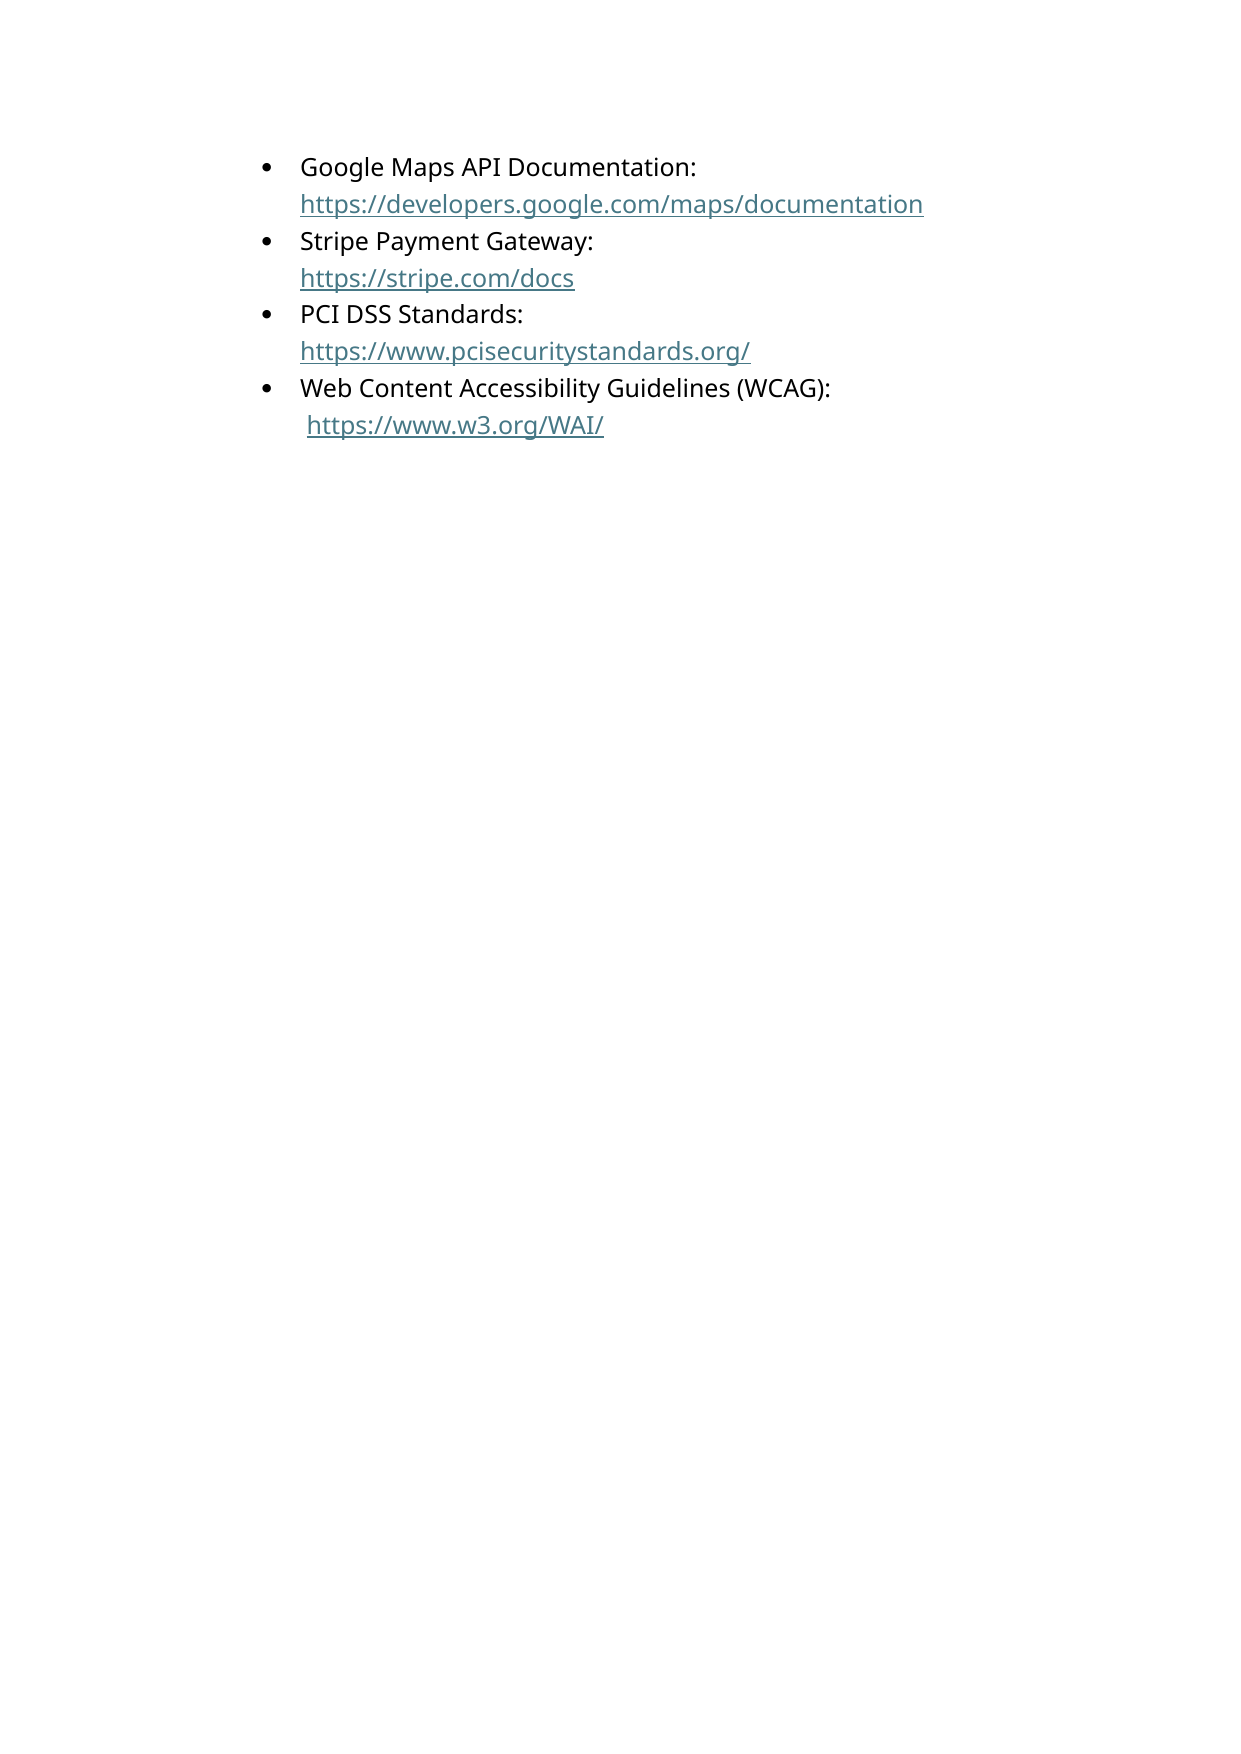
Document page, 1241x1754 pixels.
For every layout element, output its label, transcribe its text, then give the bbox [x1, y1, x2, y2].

list Web Content Accessibility Guidelines (WCAG): [262, 371, 1090, 405]
list https://www.w3.org/WAI/ [300, 407, 1090, 441]
list https://www.pcisecuritystandards.org/ [300, 334, 1090, 368]
list https://developers.google.com/maps/documentation [300, 187, 1090, 221]
list https://stripe.com/docs [300, 260, 1090, 294]
list Stripe Payment Gateway: [262, 223, 1090, 258]
list Google Maps API Documentation: [262, 150, 1090, 184]
list PCI DSS Standards: [262, 297, 1090, 331]
